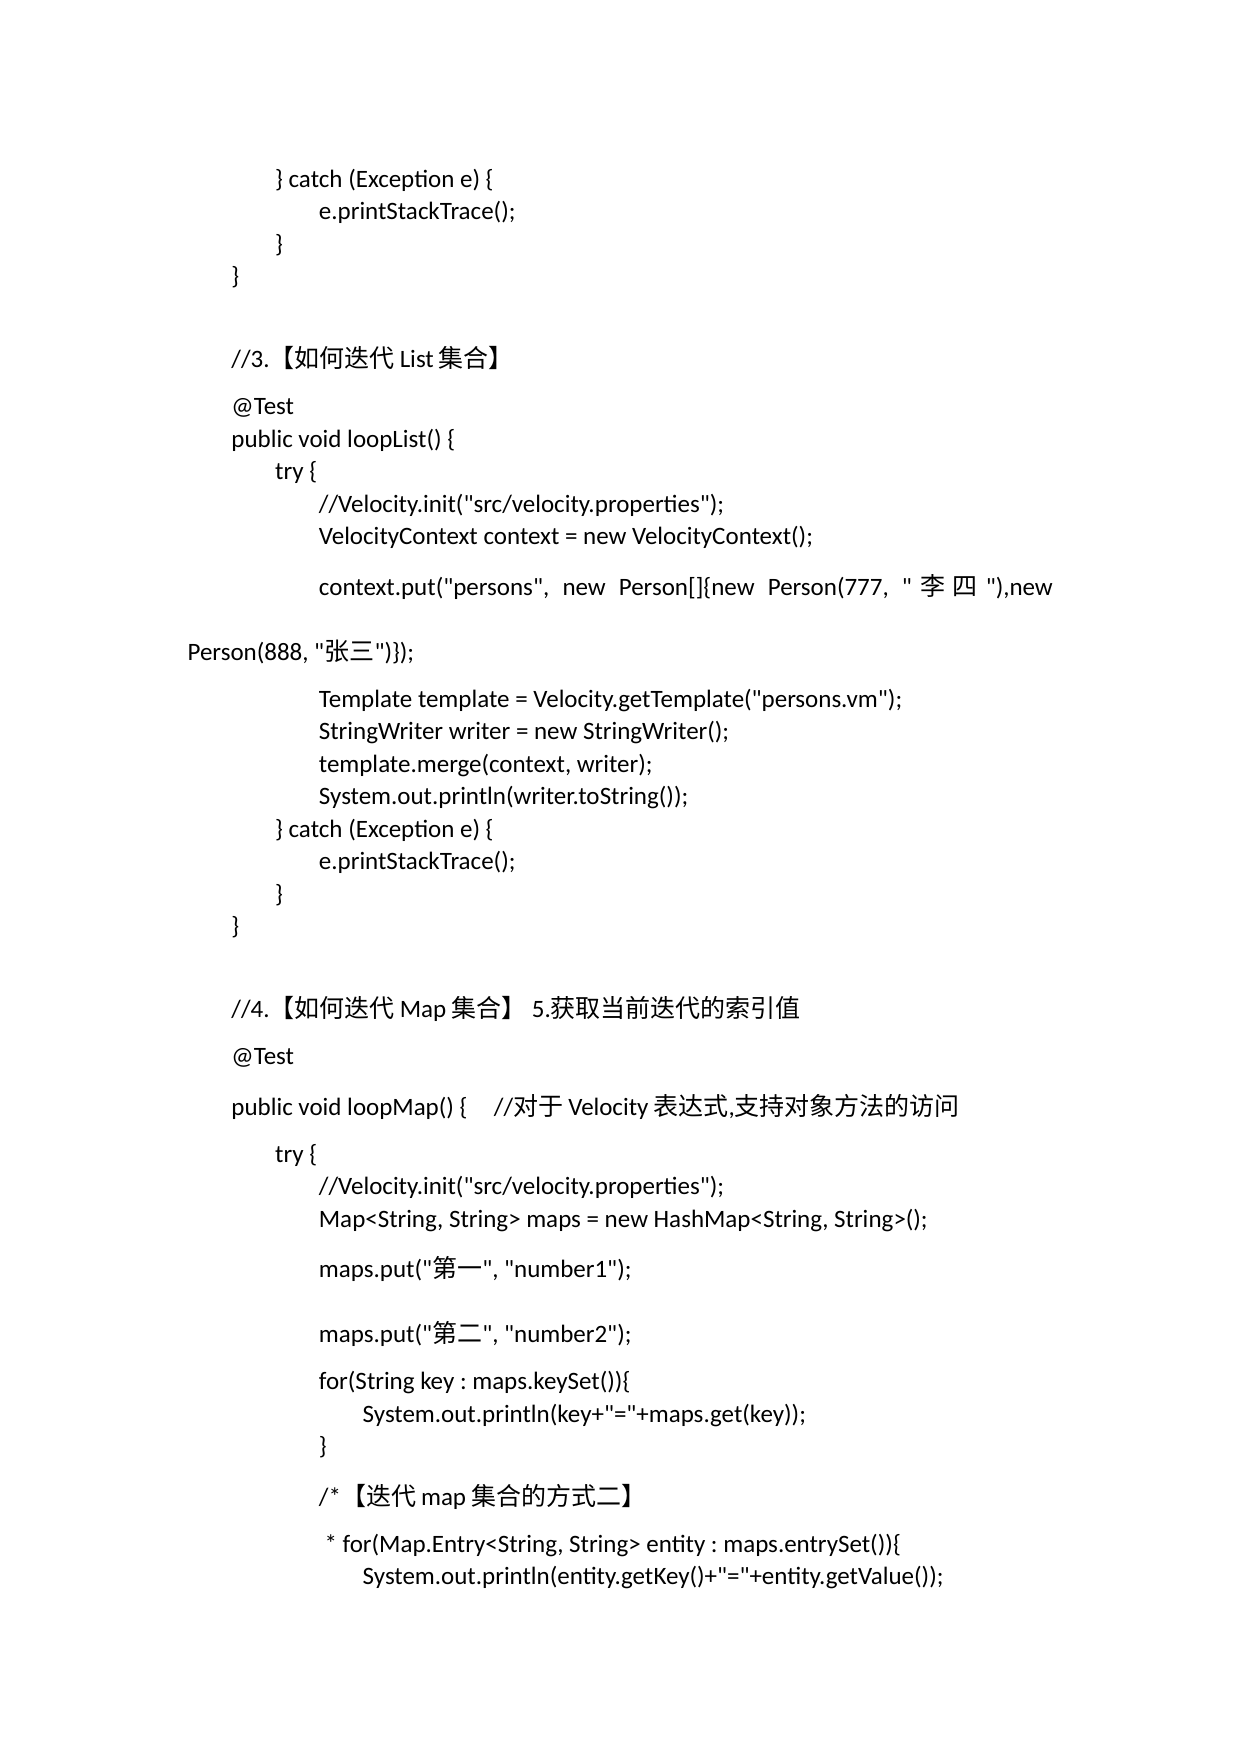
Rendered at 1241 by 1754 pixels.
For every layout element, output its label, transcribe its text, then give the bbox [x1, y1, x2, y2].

text } [187, 227, 1053, 259]
text //3.【如何迭代List集合】 [187, 324, 1053, 389]
text System.out.println(writer.toString()); [187, 779, 1053, 812]
text try { [187, 454, 1053, 487]
text System.out.println(entity.getKey()+"="+entity.getValue()); [187, 1559, 1053, 1592]
text @Test [187, 1039, 1053, 1072]
text //Velocity.init("src/velocity.properties"); [187, 487, 1053, 519]
text public void loopList() { [187, 422, 1053, 454]
text * for(Map.Entry<String, String> entity : maps.entrySet()){ [187, 1527, 1053, 1559]
text } [187, 909, 1053, 942]
text Map<String, String> maps = new HashMap<String, String>(); [187, 1202, 1053, 1234]
text maps.put("第一", "number1"); [187, 1234, 1053, 1299]
text context.put("persons", new Person[]{new Person(777, "李四"),new Person(888, "张三")}); [187, 552, 1053, 682]
text for(String key : maps.keySet()){ [187, 1364, 1053, 1397]
text @Test [187, 389, 1053, 422]
text try { [187, 1137, 1053, 1169]
text StringWriter writer = new StringWriter(); [187, 714, 1053, 747]
text } catch (Exception e) { [187, 162, 1053, 194]
text } catch (Exception e) { [187, 812, 1053, 844]
text VelocityContext context = new VelocityContext(); [187, 519, 1053, 552]
text template.merge(context, writer); [187, 747, 1053, 779]
text /*【迭代map集合的方式二】 [187, 1462, 1053, 1527]
text Template template = Velocity.getTemplate("persons.vm"); [187, 682, 1053, 714]
text //Velocity.init("src/velocity.properties"); [187, 1169, 1053, 1202]
text } [187, 259, 1053, 292]
text //4.【如何迭代Map集合】 5.获取当前迭代的索引值 [187, 974, 1053, 1039]
text System.out.println(key+"="+maps.get(key)); [187, 1397, 1053, 1429]
text } [187, 877, 1053, 909]
text public void loopMap() { //对于Velocity表达式,支持对象方法的访问 [187, 1072, 1053, 1137]
text } [187, 1429, 1053, 1462]
text maps.put("第二", "number2"); [187, 1299, 1053, 1364]
text e.printStackTrace(); [187, 844, 1053, 877]
text e.printStackTrace(); [187, 194, 1053, 227]
